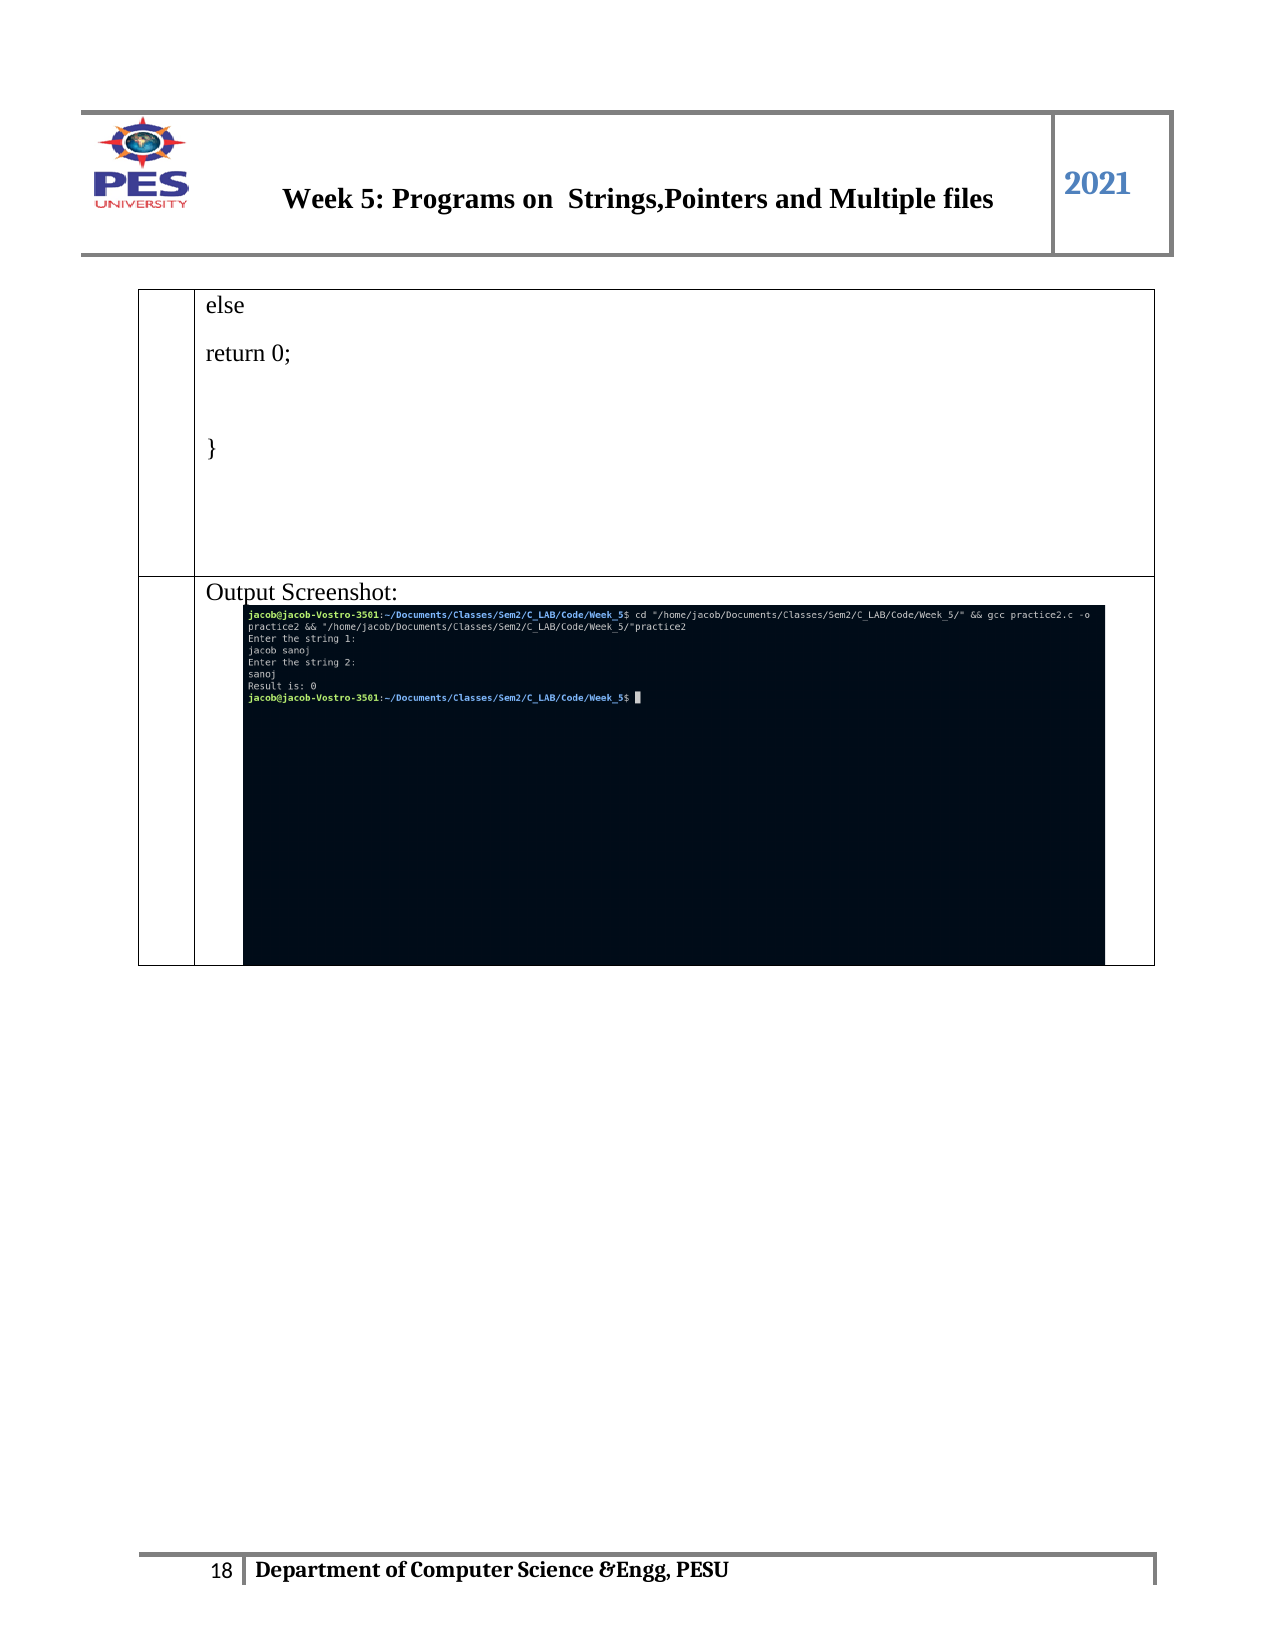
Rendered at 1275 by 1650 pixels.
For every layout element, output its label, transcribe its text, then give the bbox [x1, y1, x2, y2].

table_cell Output Screenshot: [195, 577, 1154, 965]
table_cell [139, 290, 194, 576]
picture [243, 605, 1106, 965]
table_cell [139, 577, 194, 965]
picture [92, 114, 192, 209]
